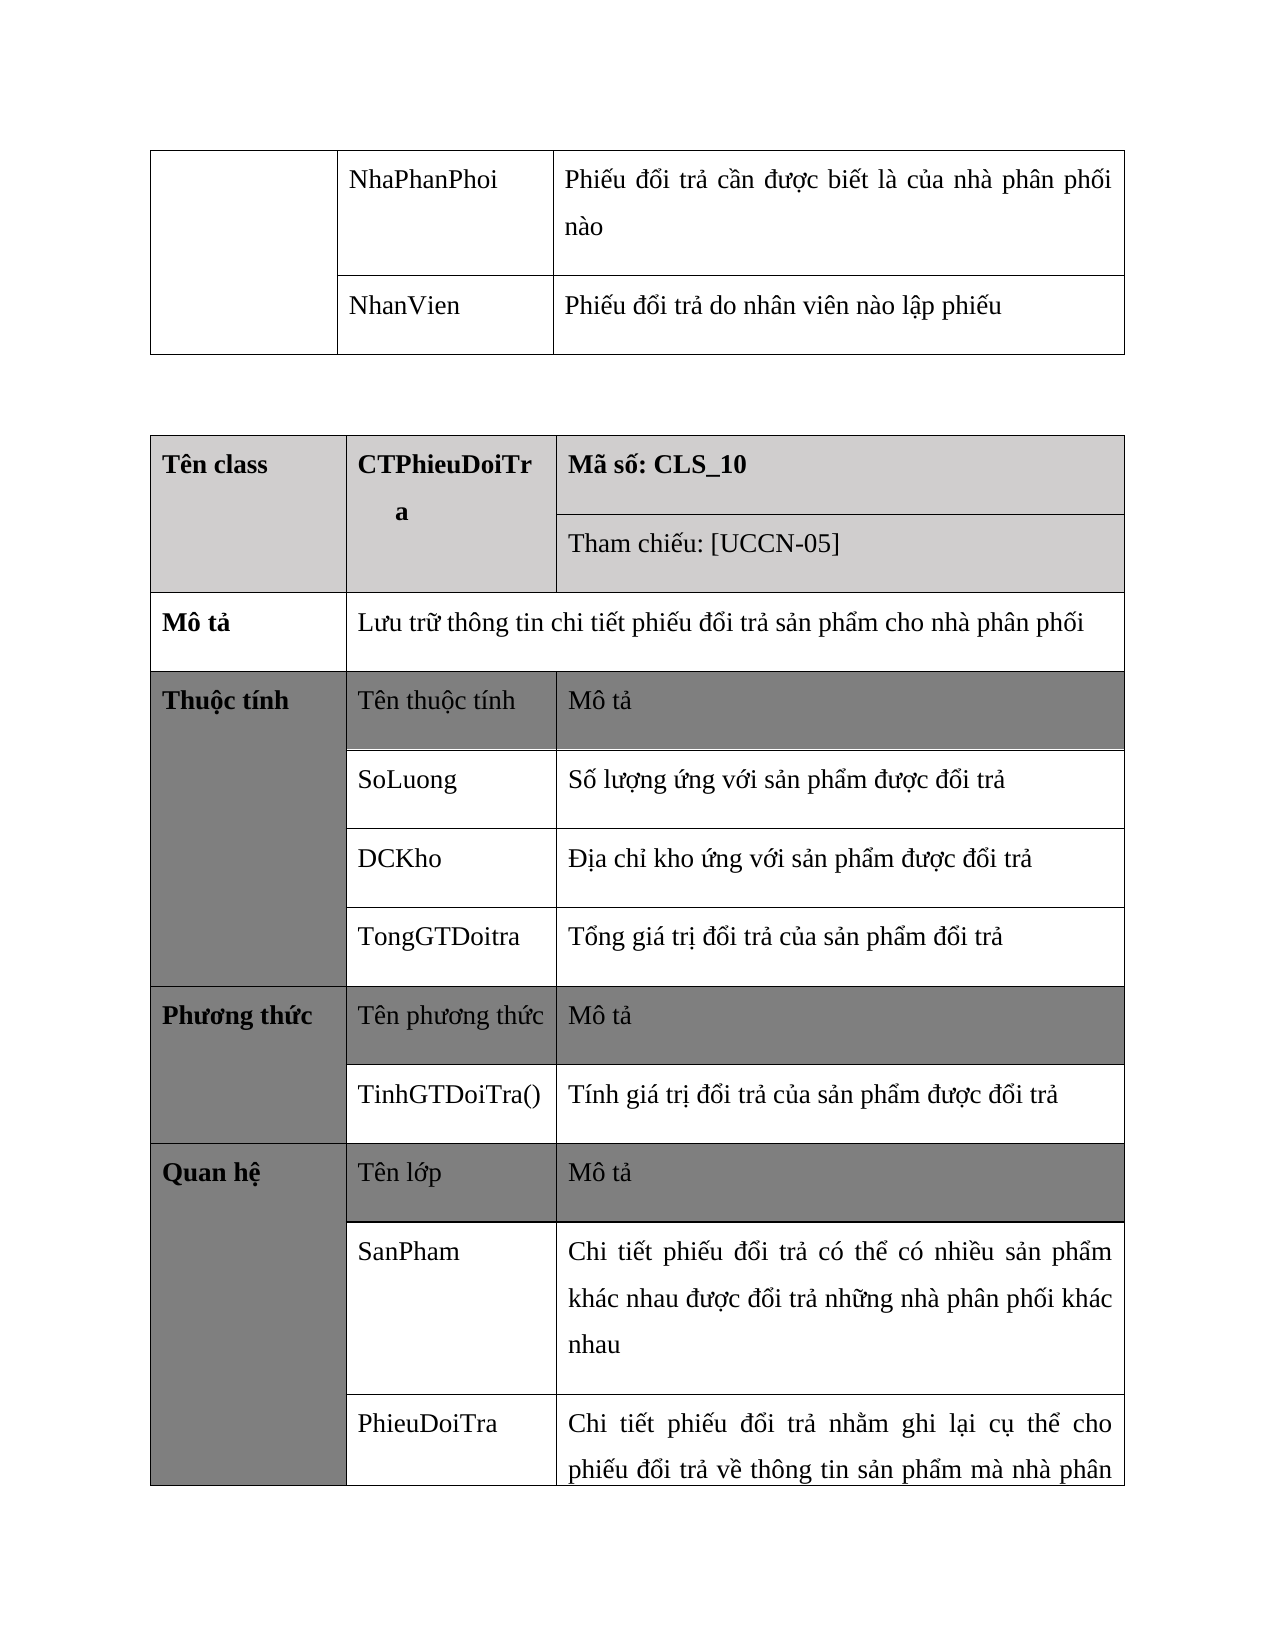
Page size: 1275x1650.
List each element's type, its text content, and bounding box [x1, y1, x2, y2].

table_cell Tính giá trị đổi trả của sản phẩm được đổi trả [557, 1065, 1124, 1143]
table_cell Tham chiếu: [UCCN-05] [557, 515, 1124, 592]
table_cell Tên lớp [347, 1144, 556, 1221]
table_cell Mô tả [151, 593, 346, 671]
table_cell NhaPhanPhoi [338, 151, 553, 275]
table_cell Địa chỉ kho ứng với sản phẩm được đổi trả [557, 829, 1124, 907]
table_cell Mô tả [557, 672, 1124, 749]
table_header CTPhieuDoiTra [347, 436, 556, 592]
table_header Mã số: CLS_10 [557, 436, 1124, 514]
table_cell Tổng giá trị đổi trả của sản phẩm đổi trả [557, 908, 1124, 986]
table_cell Mô tả [557, 987, 1124, 1064]
table_cell NhanVien [338, 276, 553, 354]
table_cell Chi tiết phiếu đổi trả có thể có nhiều sản phẩm khác nhau được đổi trả những nhà phân phối khác nhau [557, 1223, 1124, 1393]
table_cell PhieuDoiTra [347, 1395, 556, 1485]
table_cell Mô tả [557, 1144, 1124, 1221]
table_cell TongGTDoitra [347, 908, 556, 986]
table_cell SanPham [347, 1223, 556, 1393]
table_cell Tên phương thức [347, 987, 556, 1064]
table_cell DCKho [347, 829, 556, 907]
table_cell Tên thuộc tính [347, 672, 556, 749]
table_cell SoLuong [347, 751, 556, 828]
table_cell Số lượng ứng với sản phẩm được đổi trả [557, 751, 1124, 828]
table_cell Chi tiết phiếu đổi trả nhằm ghi lại cụ thể cho phiếu đổi trả về thông tin sản phẩm mà nhà phân phối được đổi trả như số lượng [557, 1395, 1124, 1485]
table_cell Phiếu đổi trả do nhân viên nào lập phiếu [554, 276, 1124, 354]
table_cell Phiếu đổi trả cần được biết là của nhà phân phối nào [554, 151, 1124, 275]
table_cell Thuộc tính [151, 672, 346, 986]
table_cell Quan hệ [151, 1144, 346, 1485]
table_cell Lưu trữ thông tin chi tiết phiếu đổi trả sản phẩm cho nhà phân phối [347, 593, 1124, 671]
table_cell TinhGTDoiTra() [347, 1065, 556, 1143]
table_header Tên class [151, 436, 346, 592]
table_cell Phương thức [151, 987, 346, 1143]
